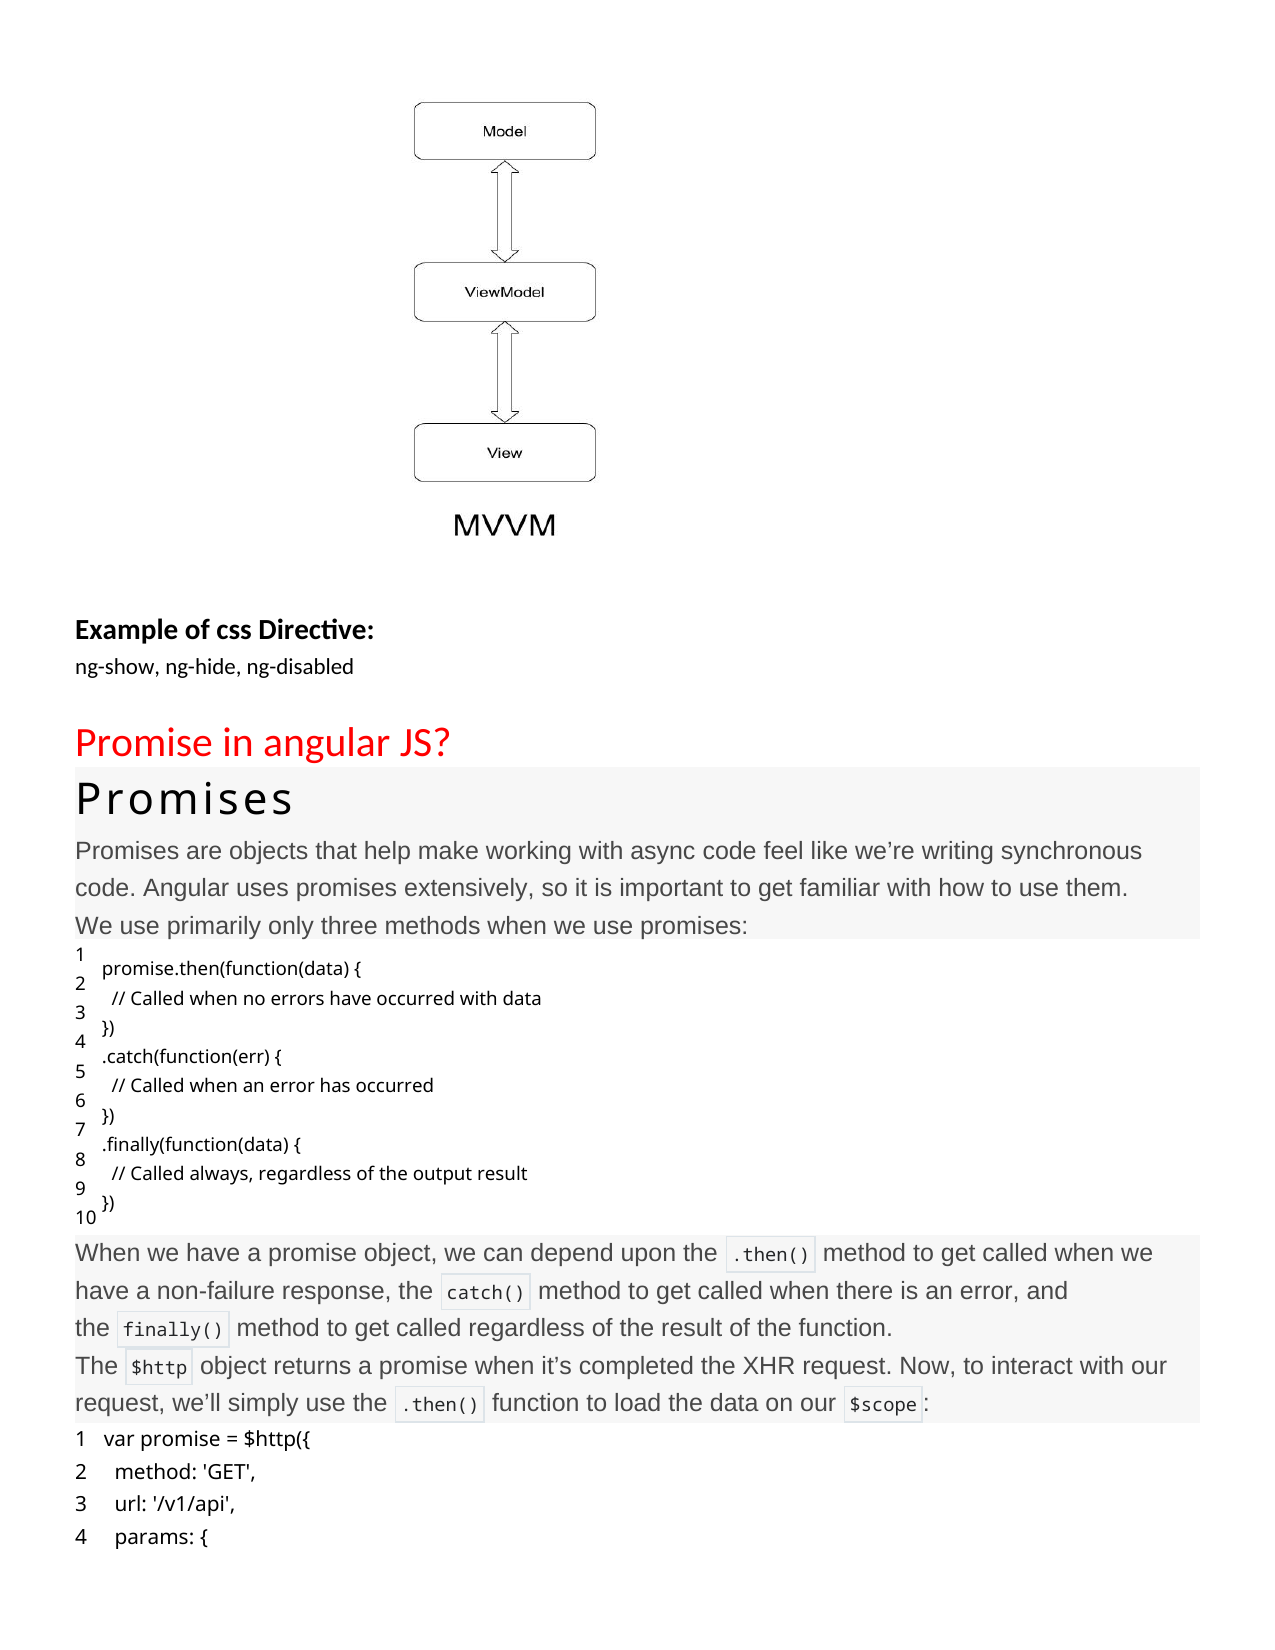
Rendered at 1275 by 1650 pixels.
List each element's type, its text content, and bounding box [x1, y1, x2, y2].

text When we have a promise object, we can depend upon the .then() method to get called when we have a non-failure response, the catch() method to get called when there is an error, and the finally() method to get called regardless of the result of the function. [75, 1235, 1200, 1348]
text We use primarily only three methods when we use promises: [75, 902, 1200, 939]
text Promises are objects that help make working with async code feel like we’re writing synchronous code. Angular uses promises extensively, so it is important to get familiar with how to use them. [75, 827, 1200, 902]
table_header promise.then(function(data) { // Called when no errors have occurred with data }) .catch(function(err) { // Called when an error has occurred }) .finally(function(data) { // Called always, regardless of the output result }) [100, 939, 891, 1235]
text ng-show, ng-hide, ng-disabled [75, 652, 1200, 680]
text Example of css Directive: [75, 611, 1200, 647]
picture [75, 75, 914, 607]
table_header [74, 1423, 102, 1556]
text Promise in angular JS? [75, 716, 1200, 767]
table_header 1 2 3 4 5 6 7 8 9 10 [74, 939, 100, 1235]
subtitle Promises [75, 767, 1200, 827]
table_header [102, 1423, 1060, 1556]
text The $http object returns a promise when it’s completed the XHR request. Now, to interact with our request, we’ll simply use the .then() function to load the data on our $scope: [75, 1348, 1200, 1423]
